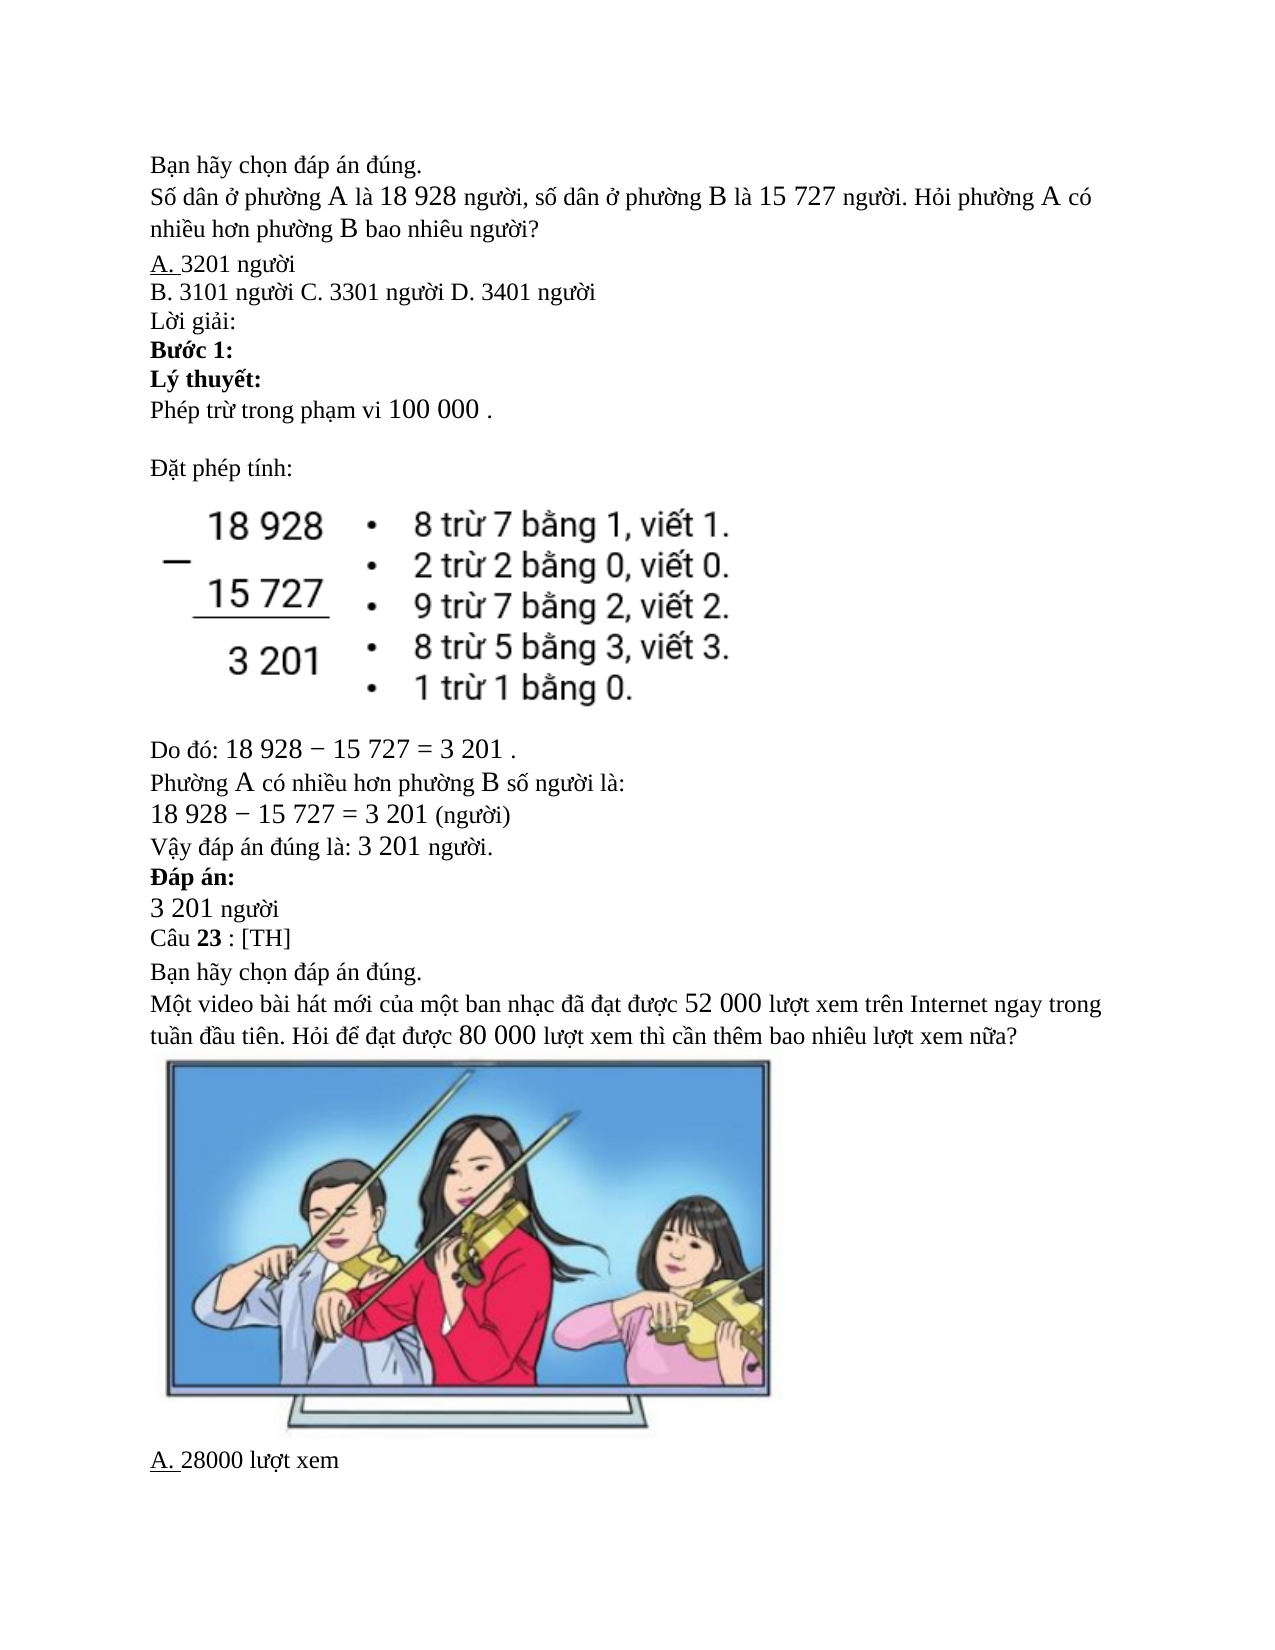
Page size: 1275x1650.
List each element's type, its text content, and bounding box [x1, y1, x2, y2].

text Bạn hãy chọn đáp án đúng. Số dân ở phường A là 18 928 người, số dân ở phường B là 15 727 người. Hỏi phường A có nhiều hơn phường B bao nhiêu người? [150, 150, 1125, 243]
text B. 3101 người C. 3301 người D. 3401 người [150, 277, 1125, 306]
picture [150, 482, 773, 733]
text Lời giải: [150, 306, 1125, 335]
text Bước 1: [150, 335, 1125, 364]
text A. 3201 người [150, 249, 1125, 277]
picture [150, 1050, 787, 1441]
text A. 28000 lượt xem [150, 1446, 1125, 1474]
text Câu 23 : [TH] [150, 923, 1125, 952]
